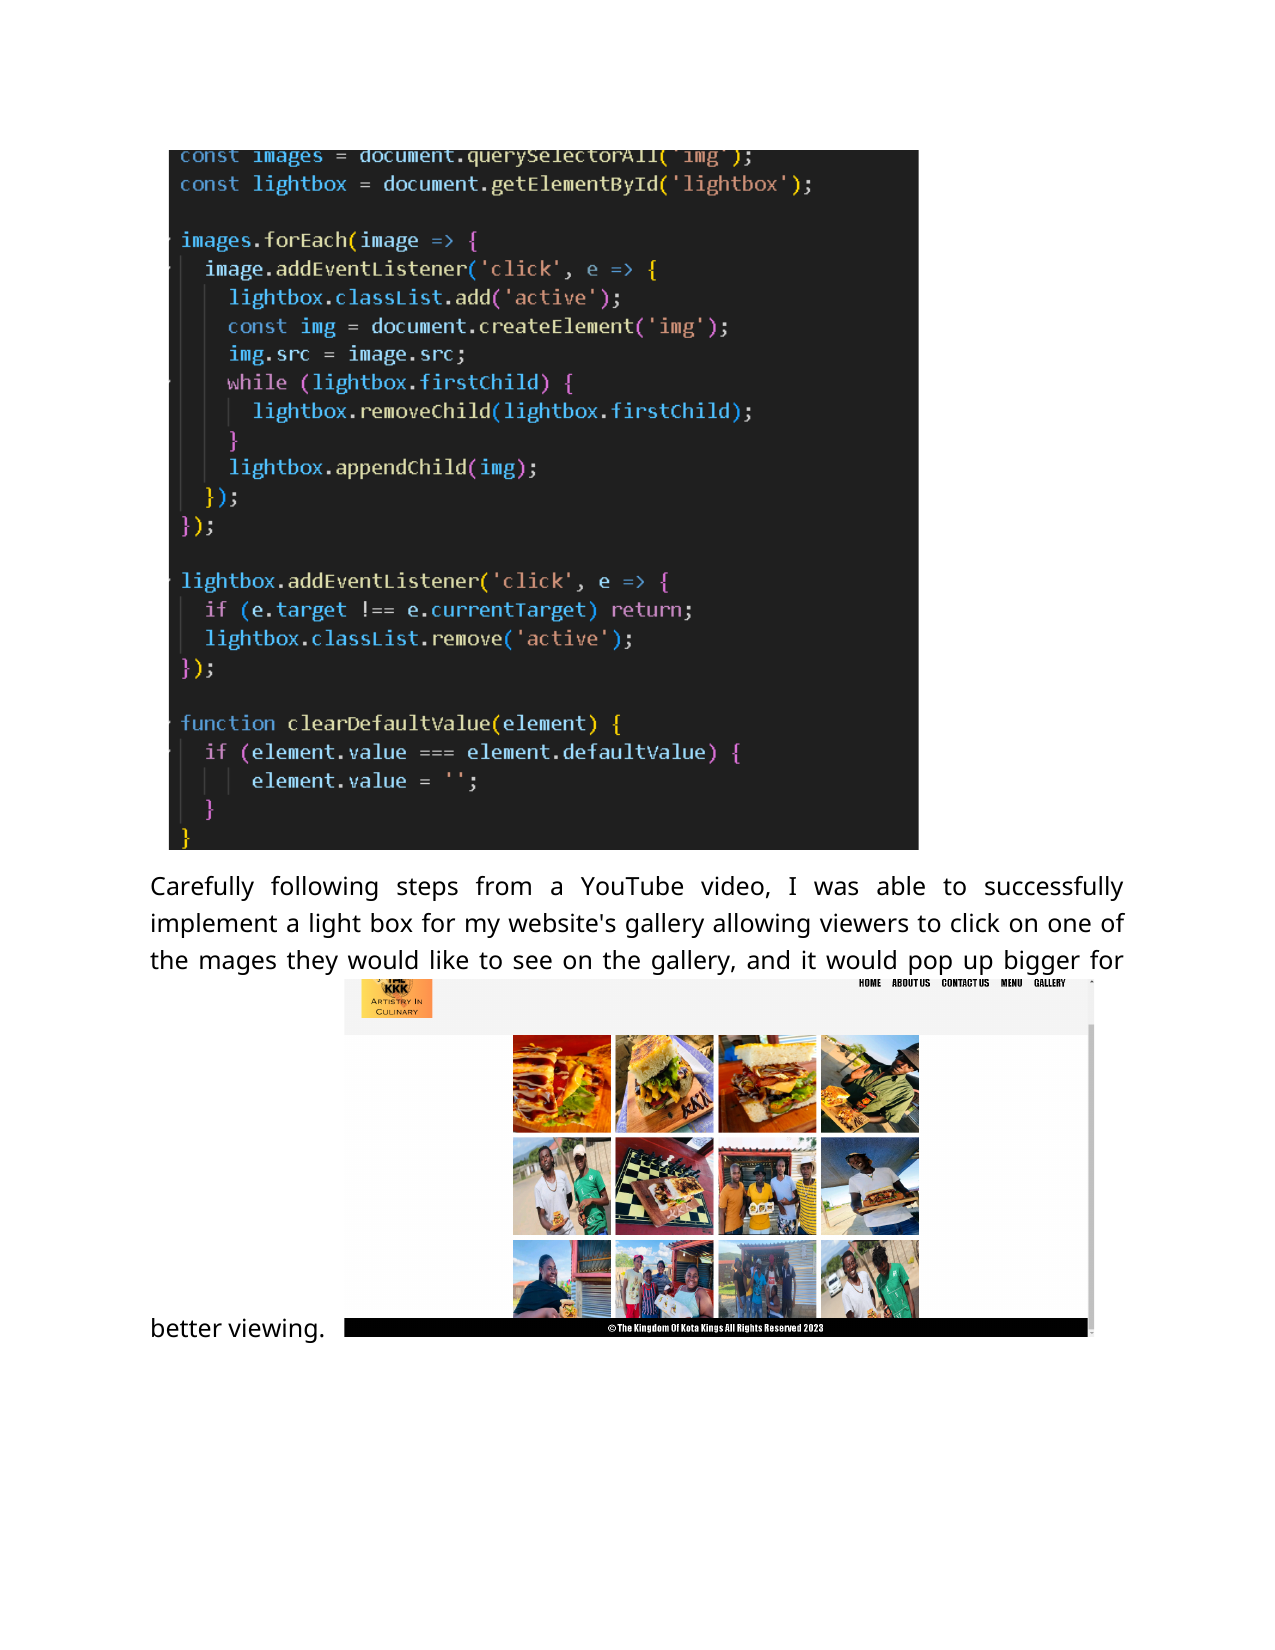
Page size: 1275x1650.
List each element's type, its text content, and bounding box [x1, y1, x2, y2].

text Carefully following steps from a YouTube video, I was able to successfully implement a light box for my website's gallery allowing viewers to click on one of the mages they would like to see on the gallery, and it would pop up bigger for better viewing. [150, 869, 1125, 1344]
